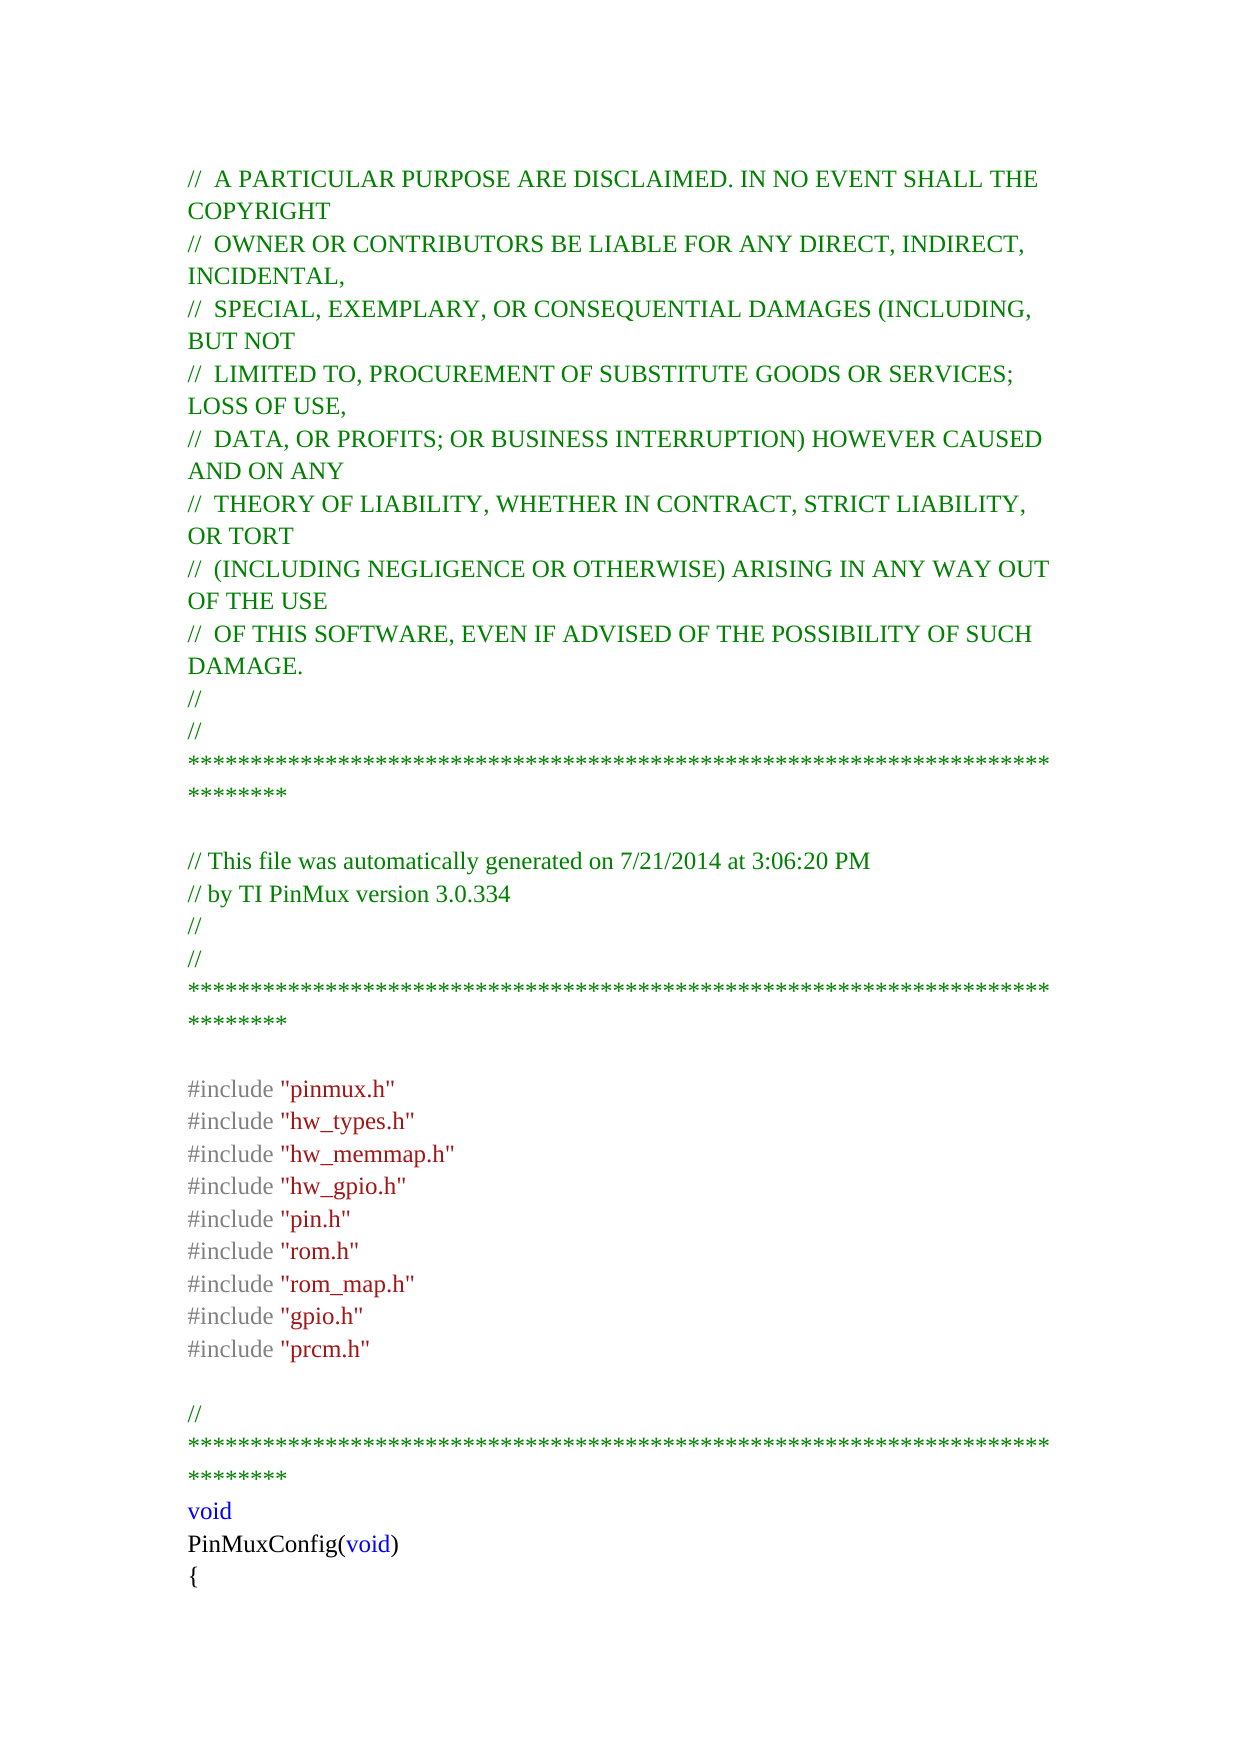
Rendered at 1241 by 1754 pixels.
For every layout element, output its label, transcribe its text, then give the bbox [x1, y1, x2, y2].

text //***************************************************************************** [187, 942, 1053, 1039]
text #include "pinmux.h" [187, 1072, 1053, 1104]
text #include "prcm.h" [187, 1332, 1053, 1364]
text // LIMITED TO, PROCUREMENT OF SUBSTITUTE GOODS OR SERVICES; LOSS OF USE, [187, 357, 1053, 422]
text // by TI PinMux version 3.0.334 [187, 877, 1053, 909]
text // [187, 682, 1053, 714]
text #include "rom.h" [187, 1234, 1053, 1267]
text // SPECIAL, EXEMPLARY, OR CONSEQUENTIAL DAMAGES (INCLUDING, BUT NOT [187, 292, 1053, 357]
text #include "gpio.h" [187, 1299, 1053, 1332]
text #include "hw_memmap.h" [187, 1137, 1053, 1169]
text // [187, 909, 1053, 942]
text // OWNER OR CONTRIBUTORS BE LIABLE FOR ANY DIRECT, INDIRECT, INCIDENTAL, [187, 227, 1053, 292]
text //***************************************************************************** [187, 714, 1053, 812]
text #include "hw_types.h" [187, 1104, 1053, 1137]
text // A PARTICULAR PURPOSE ARE DISCLAIMED. IN NO EVENT SHALL THE COPYRIGHT [187, 162, 1053, 227]
text #include "hw_gpio.h" [187, 1169, 1053, 1202]
text #include "pin.h" [187, 1202, 1053, 1234]
text // This file was automatically generated on 7/21/2014 at 3:06:20 PM [187, 844, 1053, 877]
text // THEORY OF LIABILITY, WHETHER IN CONTRACT, STRICT LIABILITY, OR TORT [187, 487, 1053, 552]
text PinMuxConfig(void) [187, 1527, 1053, 1559]
text // OF THIS SOFTWARE, EVEN IF ADVISED OF THE POSSIBILITY OF SUCH DAMAGE. [187, 617, 1053, 682]
text // DATA, OR PROFITS; OR BUSINESS INTERRUPTION) HOWEVER CAUSED AND ON ANY [187, 422, 1053, 487]
text //***************************************************************************** [187, 1397, 1053, 1494]
text // (INCLUDING NEGLIGENCE OR OTHERWISE) ARISING IN ANY WAY OUT OF THE USE [187, 552, 1053, 617]
text #include "rom_map.h" [187, 1267, 1053, 1299]
text { [187, 1559, 1053, 1592]
text void [187, 1494, 1053, 1527]
